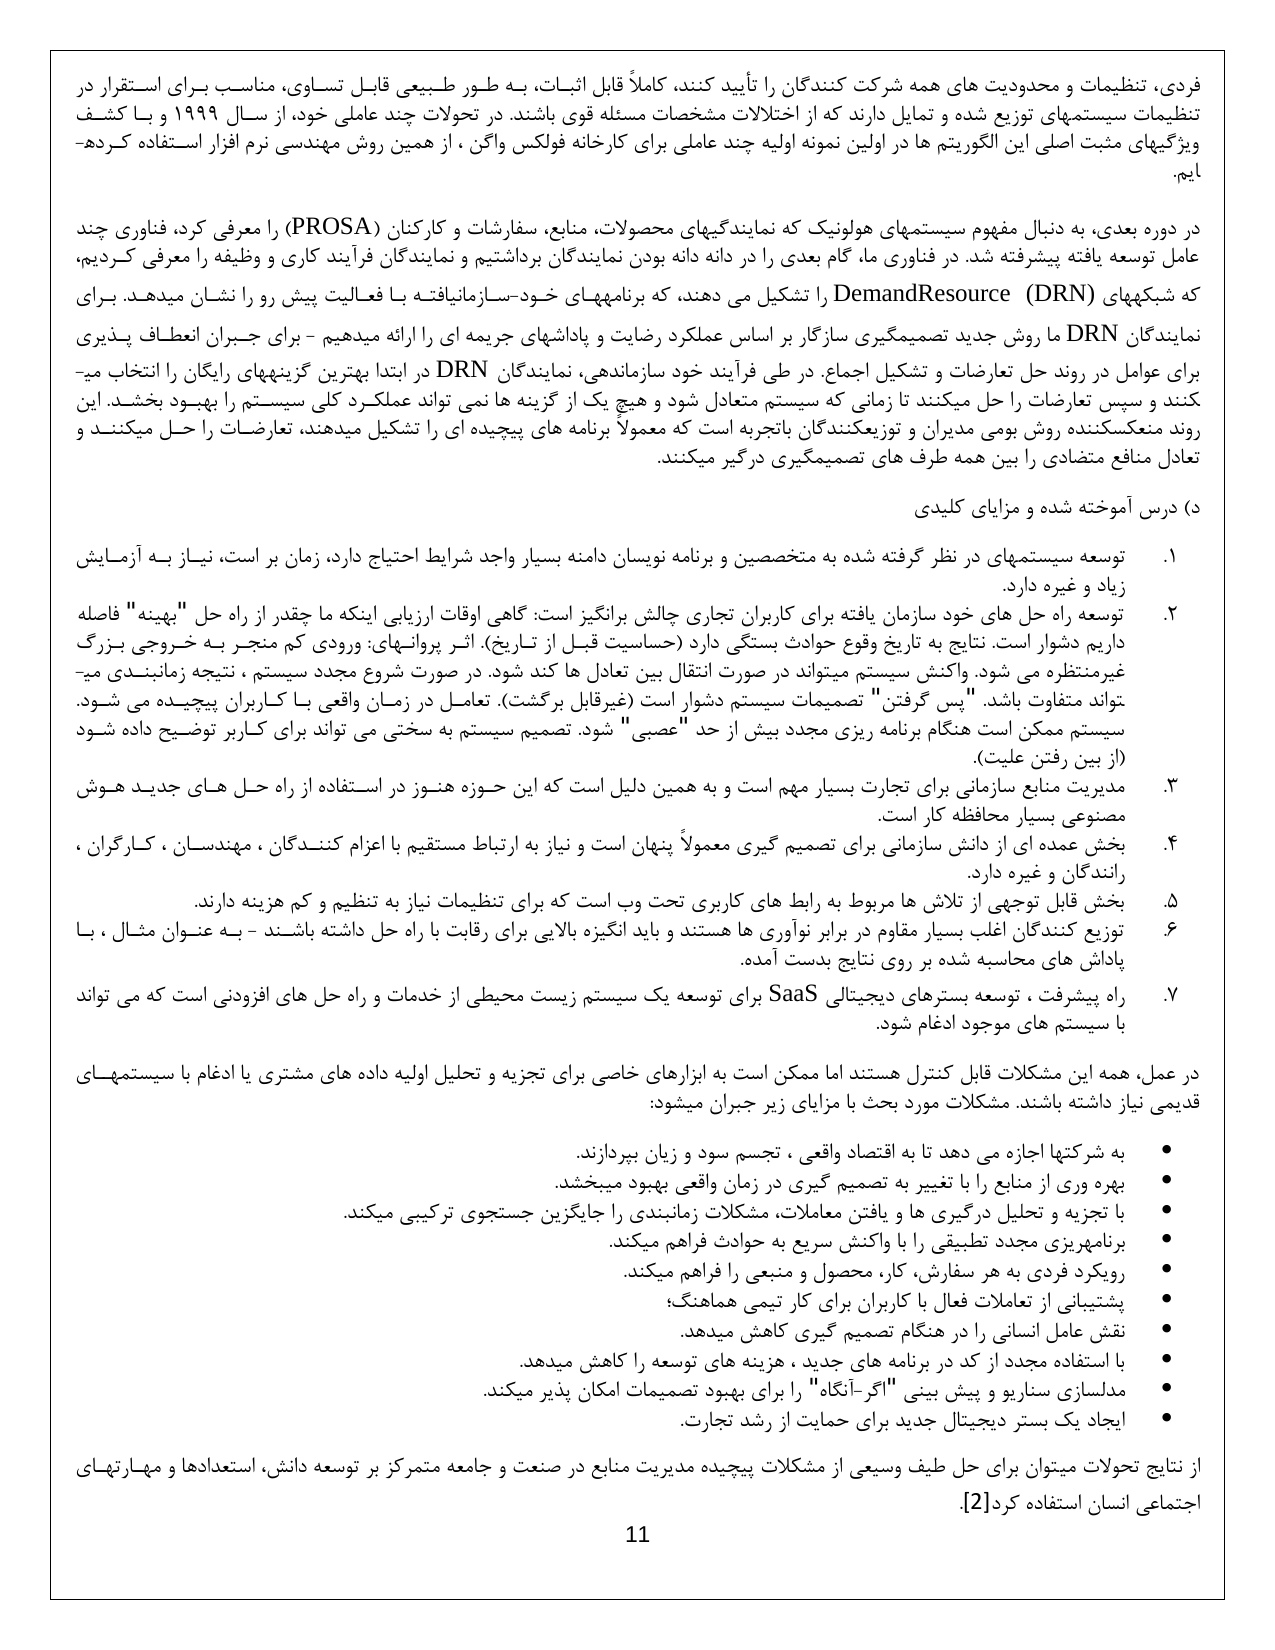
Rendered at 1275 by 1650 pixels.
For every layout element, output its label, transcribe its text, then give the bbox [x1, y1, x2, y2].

text در دوره بعدی، به دنبال مفهوم سیستمهای هولونیک که نمایندگیهای محصولات، منابع، سفارشات و کارکنان (PROSA) را معرفی کرد، فناوری چند عامل توسعه یافته پیشرفته شد. در فناوری ما، گام بعدی را در دانه دانه بودن نمایندگان برداشتیم و نمایندگان فرآیند کاری و وظیفه را معرفی کردیم، که شبکههای DemandResource (DRN) را تشکیل می دهند، که برنامههای خود-سازمانیافته با فعالیت پیش رو را نشان میدهد. برای نمایندگان DRN ما روش جدید تصمیمگیری سازگار بر اساس عملکرد رضایت و پاداشهای جریمه ای را ارائه میدهیم - برای جبران انعطاف پذیری برای عوامل در روند حل تعارضات و تشکیل اجماع. در طی فرآیند خود سازماندهی، نمایندگان DRN در ابتدا بهترین گزینههای رایگان را انتخاب میکنند و سپس تعارضات را حل میکنند تا زمانی که سیستم متعادل شود و هیچ یک از گزینه ها نمی تواند عملکرد کلی سیستم را بهبود بخشد. این روند منعکسکننده روش بومی مدیران و توزیعکنندگان باتجربه است که معمولاً برنامه های پیچیده ای را تشکیل میدهند، تعارضات را حل میکنند و تعادل منافع متضادی را بین همه طرف های تصمیمگیری درگیر میکنند. [75, 211, 1200, 472]
text در عمل، همه این مشکلات قابل کنترل هستند اما ممکن است به ابزارهای خاصی برای تجزیه و تحلیل اولیه داده های مشتری یا ادغام با سیستمهای قدیمی نیاز داشته باشند. مشکلات مورد بحث با مزایای زیر جبران میشود: [75, 1063, 1200, 1117]
list توزیع کنندگان اغلب بسیار مقاوم در برابر نوآوری ها هستند و باید انگیزه بالایی برای رقابت با راه حل داشته باشند - به عنوان مثال ، با پاداش های محاسبه شده بر روی نتایج بدست آمده. [75, 920, 1162, 974]
list ایجاد یک بستر دیجیتال جدید برای حمایت از رشد تجارت. [75, 1409, 1162, 1435]
list با استفاده مجدد از کد در برنامه های جدید ، هزینه های توسعه را کاهش میدهد. [75, 1350, 1162, 1376]
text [75, 75, 1200, 186]
list راه پیشرفت ، توسعه بسترهای دیجیتالی SaaS برای توسعه یک سیستم زیست محیطی از خدمات و راه حل های افزودنی است که می تواند با سیستم های موجود ادغام شود. [75, 978, 1162, 1038]
text از نتایج تحولات میتوان برای حل طیف وسیعی از مشکلات پیچیده مدیریت منابع در صنعت و جامعه متمرکز بر توسعه دانش، استعدادها و مهارتهای اجتماعی انسان استفاده کرد[2]. [75, 1456, 1200, 1518]
list پشتیبانی از تعاملات فعال با کاربران برای کار تیمی هماهنگ؛ [75, 1290, 1162, 1316]
list رویکرد فردی به هر سفارش، کار، محصول و منبعی را فراهم میکند. [75, 1260, 1162, 1286]
list بخش عمده ای از دانش سازمانی برای تصمیم گیری معمولاً پنهان است و نیاز به ارتباط مستقیم با اعزام کنندگان ، مهندسان ، کارگران ، رانندگان و غیره دارد. [75, 834, 1162, 888]
list بهره وری از منابع را با تغییر به تصمیم گیری در زمان واقعی بهبود میبخشد. [75, 1171, 1162, 1197]
list با تجزیه و تحلیل درگیری ها و یافتن معاملات، مشکلات زمانبندی را جایگزین جستجوی ترکیبی میکند. [75, 1201, 1162, 1227]
list برنامهریزی مجدد تطبیقی ​​را با واکنش سریع به حوادث فراهم میکند. [75, 1231, 1162, 1257]
text د) درس آموخته شده و مزایای کلیدی [75, 497, 1200, 522]
list مدلسازی سناریو و پیش بینی "اگر-آنگاه" را برای بهبود تصمیمات امکان پذیر میکند. [75, 1379, 1162, 1406]
list بخش قابل توجهی از تلاش ها مربوط به رابط های کاربری تحت وب است که برای تنظیمات نیاز به تنظیم و کم هزینه دارند. [75, 891, 1162, 916]
list توسعه سیستمهای در نظر گرفته شده به متخصصین و برنامه نویسان دامنه بسیار واجد شرایط احتیاج دارد، زمان بر است، نیاز به آزمایش زیاد و غیره دارد. [75, 546, 1162, 600]
list نقش عامل انسانی را در هنگام تصمیم گیری کاهش میدهد. [75, 1320, 1162, 1346]
list به شرکتها اجازه می دهد تا به اقتصاد واقعی ، تجسم سود و زیان بپردازند. [75, 1141, 1162, 1167]
list مدیریت منابع سازمانی برای تجارت بسیار مهم است و به همین دلیل است که این حوزه هنوز در استفاده از راه حل های جدید هوش مصنوعی بسیار محافظه کار است. [75, 776, 1162, 830]
list توسعه راه حل های خود سازمان یافته برای کاربران تجاری چالش برانگیز است: گاهی اوقات ارزیابی اینکه ما چقدر از راه حل "بهینه" فاصله داریم دشوار است. نتایج به تاریخ وقوع حوادث بستگی دارد (حساسیت قبل از تاریخ). اثر پروانهای: ورودی کم منجر به خروجی بزرگ غیرمنتظره می شود. واکنش سیستم میتواند در صورت انتقال بین تعادل ها کند شود. در صورت شروع مجدد سیستم ، نتیجه زمانبندی میتواند متفاوت باشد. "پس گرفتن" تصمیمات سیستم دشوار است (غیرقابل برگشت). تعامل در زمان واقعی با کاربران پیچیده می شود. سیستم ممکن است هنگام برنامه ریزی مجدد بیش از حد "عصبی" شود. تصمیم سیستم به سختی می تواند برای کاربر توضیح داده شود (از بین رفتن علیت). [75, 604, 1162, 773]
